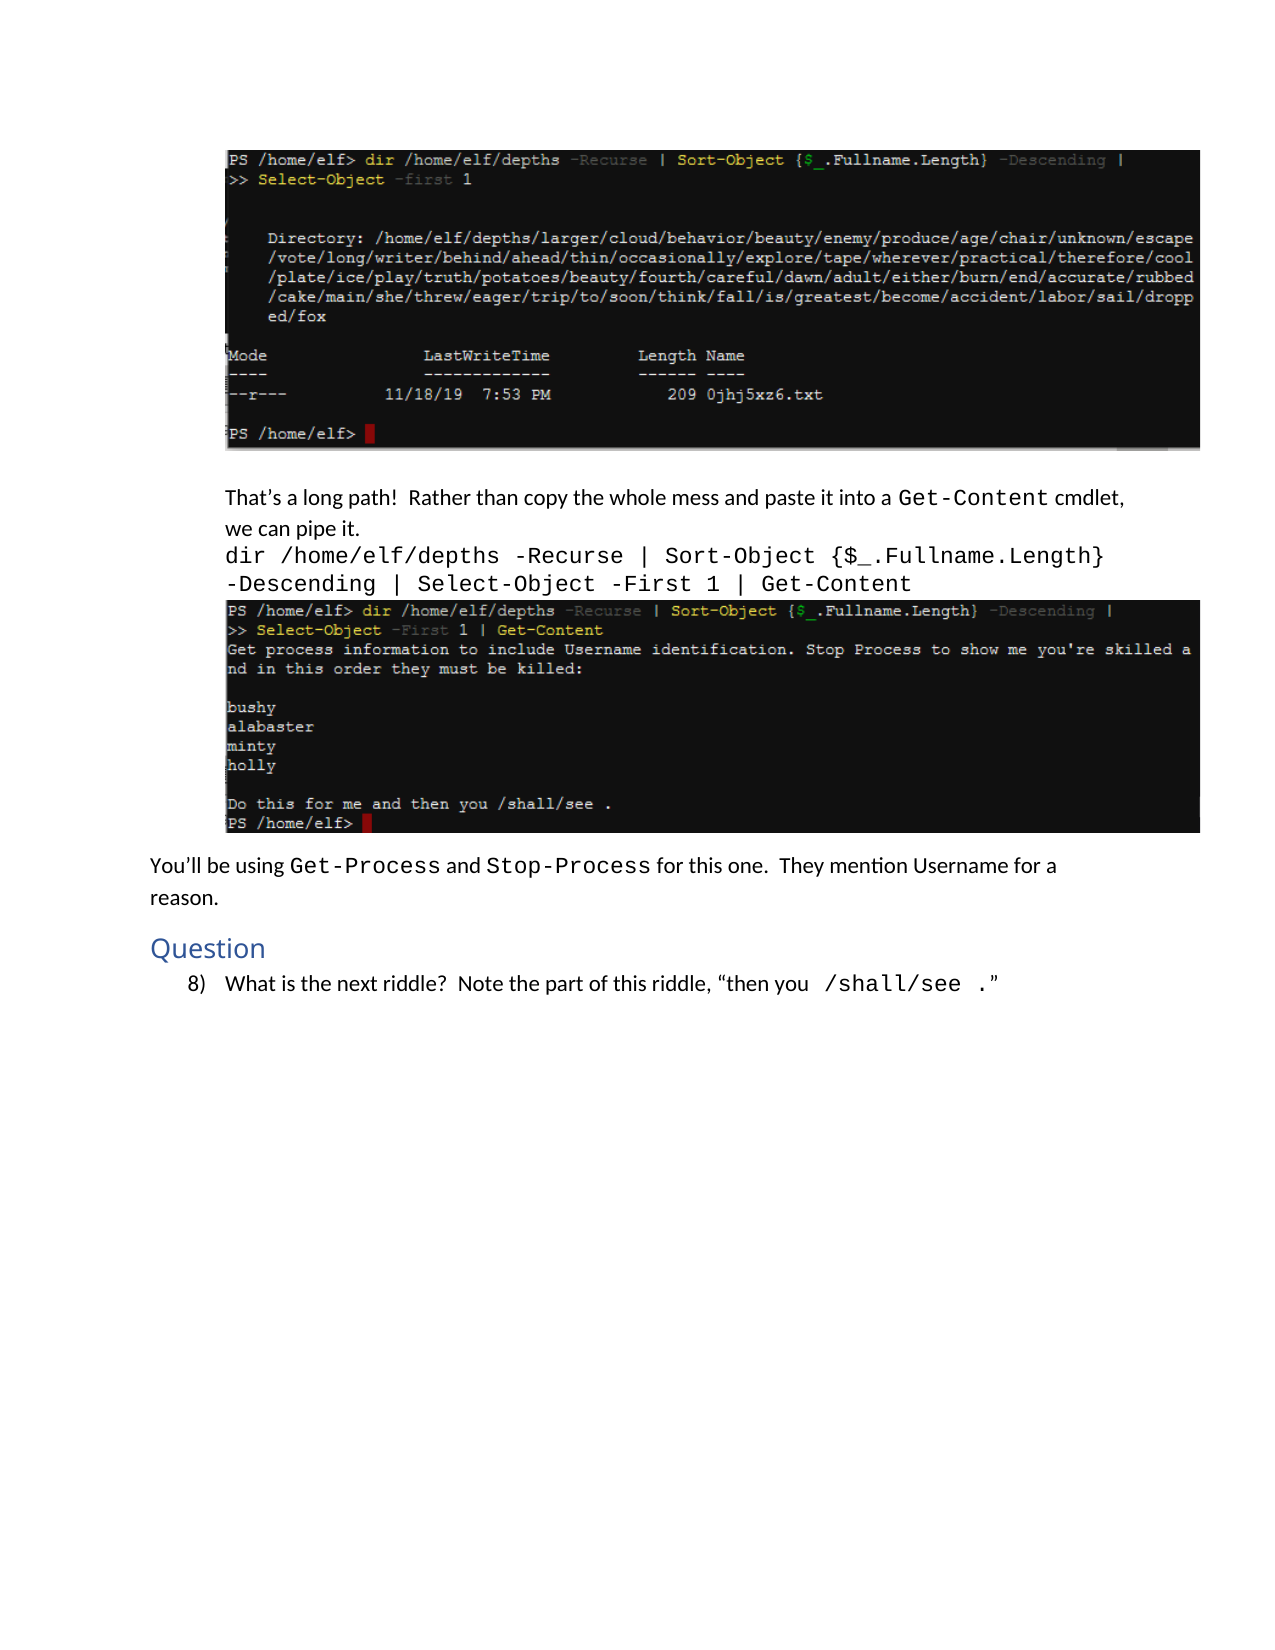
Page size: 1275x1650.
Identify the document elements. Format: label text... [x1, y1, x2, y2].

text You’ll be using Get-Process and Stop-Process for this one. They mention Username for a reason. [150, 852, 1125, 911]
picture [225, 150, 1200, 451]
picture [225, 600, 1200, 833]
subtitle Question [150, 930, 1125, 967]
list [187, 150, 1125, 833]
list What is the next riddle? Note the part of this riddle, “then you /shall/see .” [187, 969, 1125, 999]
